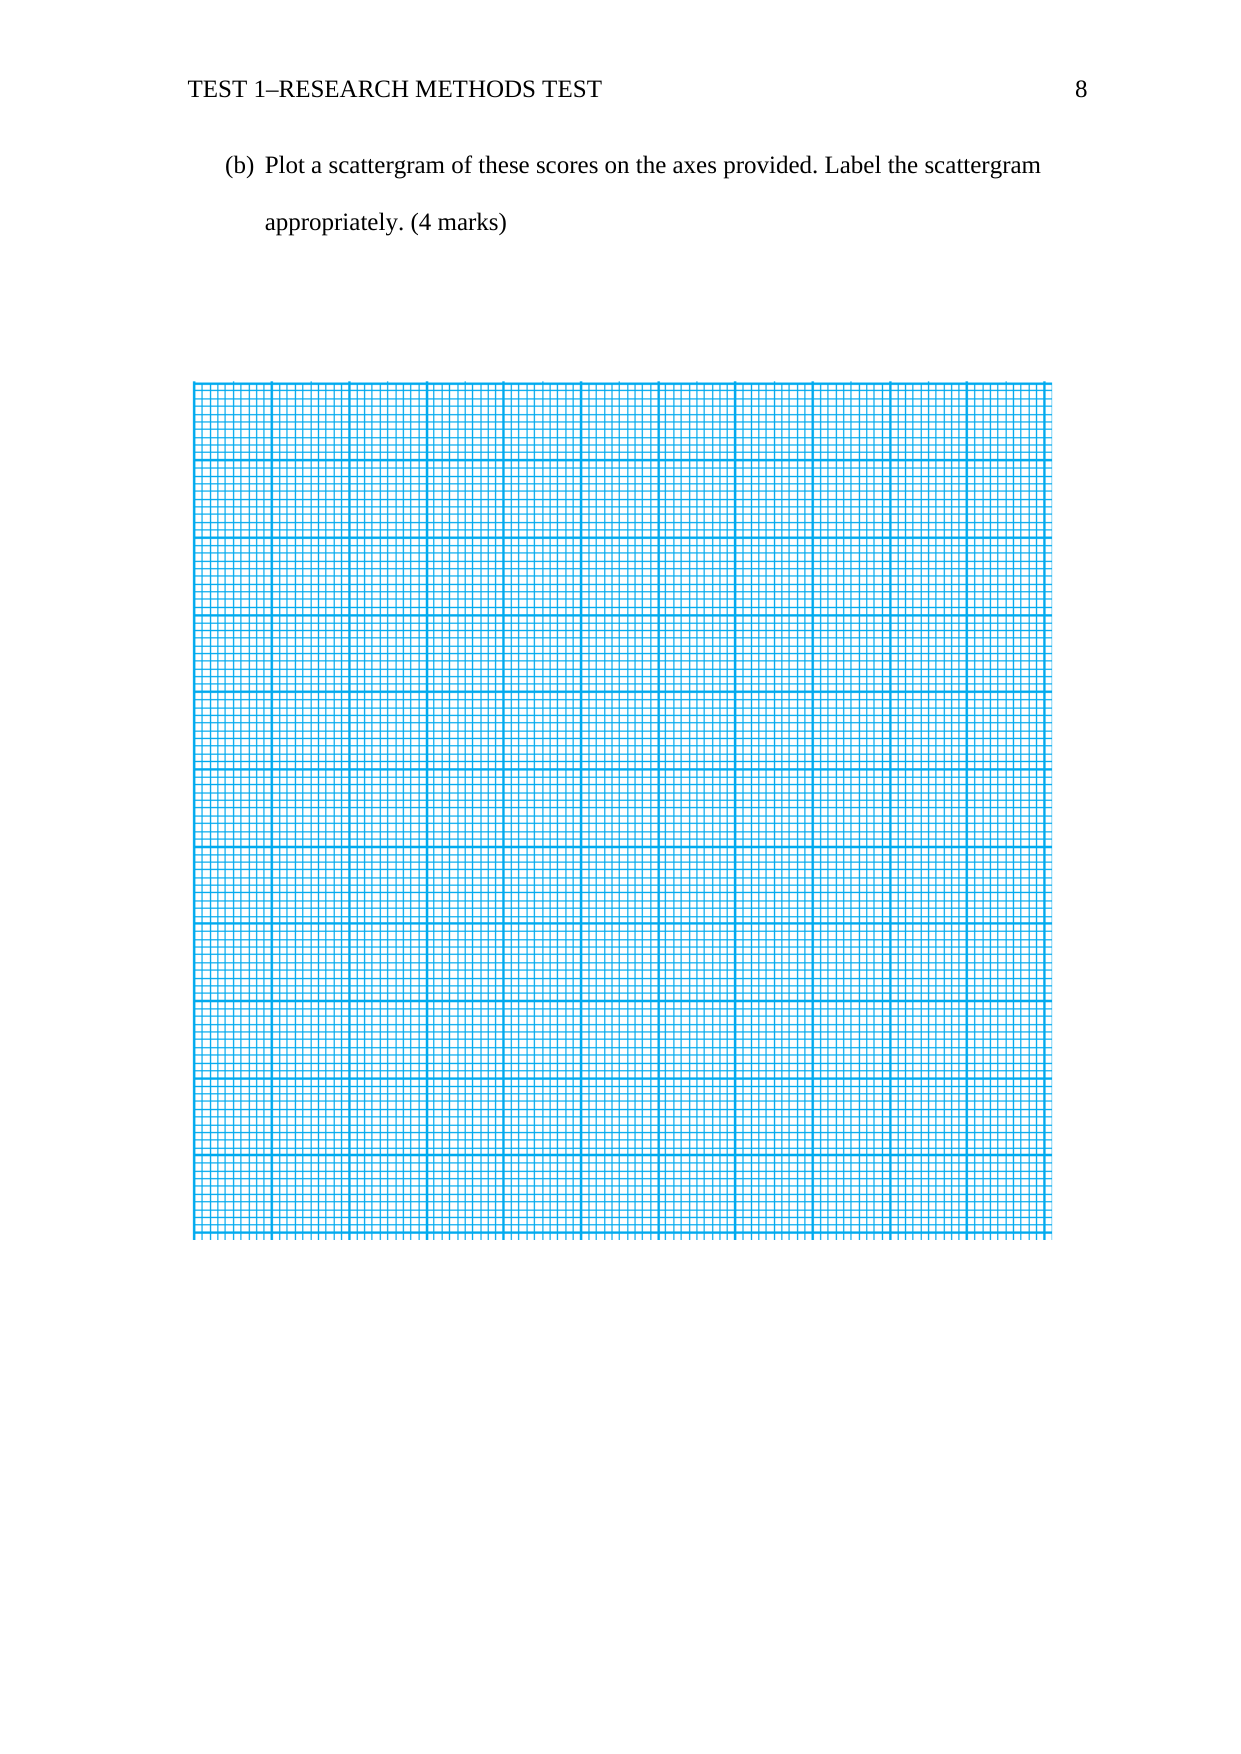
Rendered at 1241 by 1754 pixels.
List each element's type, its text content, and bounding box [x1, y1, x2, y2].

picture [297, 717, 317, 737]
picture [799, 617, 811, 629]
picture [753, 632, 773, 652]
picture [968, 462, 989, 475]
picture [660, 809, 733, 845]
picture [892, 609, 904, 614]
picture [505, 1003, 556, 1062]
picture [212, 771, 232, 783]
picture [559, 894, 579, 922]
picture [1015, 632, 1035, 652]
picture [559, 1134, 579, 1153]
picture [196, 1080, 209, 1085]
picture [297, 617, 317, 629]
picture [497, 1219, 502, 1231]
picture [351, 786, 363, 806]
picture [884, 693, 889, 714]
picture [366, 809, 425, 845]
picture [351, 385, 363, 389]
picture [861, 763, 881, 768]
picture [753, 925, 773, 977]
picture [474, 478, 494, 498]
picture [497, 980, 502, 999]
picture [968, 501, 989, 536]
picture [366, 717, 425, 737]
picture [297, 1088, 317, 1108]
picture [660, 1080, 733, 1085]
picture [451, 392, 471, 458]
picture [907, 1065, 927, 1077]
picture [505, 1065, 556, 1077]
picture [737, 771, 750, 783]
picture [930, 617, 965, 629]
picture [861, 385, 881, 389]
picture [343, 1219, 348, 1231]
picture [776, 392, 796, 458]
picture [776, 655, 796, 690]
picture [799, 925, 811, 977]
picture [297, 632, 317, 652]
picture [212, 1234, 232, 1240]
picture [366, 763, 425, 768]
picture [320, 392, 340, 458]
picture [1038, 632, 1043, 652]
picture [273, 925, 294, 977]
picture [1015, 478, 1035, 498]
picture [320, 478, 340, 498]
picture [799, 1234, 811, 1240]
picture [505, 1111, 556, 1131]
picture [273, 632, 294, 652]
picture [429, 609, 448, 614]
picture [429, 1111, 448, 1131]
picture [505, 1080, 556, 1085]
picture [930, 1111, 965, 1131]
picture [497, 501, 502, 536]
picture [559, 539, 579, 583]
picture [1046, 1003, 1053, 1062]
picture [814, 501, 858, 536]
picture [235, 1196, 270, 1216]
picture [351, 1080, 363, 1085]
picture [1015, 740, 1035, 760]
picture [799, 609, 811, 614]
picture [968, 1111, 989, 1131]
picture [884, 1157, 889, 1193]
picture [968, 1134, 989, 1153]
picture [1015, 849, 1035, 868]
picture [968, 392, 989, 458]
picture [366, 1088, 425, 1108]
picture [737, 809, 750, 845]
picture [196, 1234, 209, 1240]
picture [776, 1219, 796, 1231]
picture [968, 478, 989, 498]
picture [776, 478, 796, 498]
picture [907, 385, 927, 389]
picture [320, 1003, 340, 1062]
picture [297, 809, 317, 845]
picture [799, 849, 811, 868]
picture [776, 609, 796, 614]
picture [884, 478, 889, 498]
picture [187, 380, 1053, 1240]
picture [320, 1065, 340, 1077]
picture [907, 763, 927, 768]
picture [559, 1080, 579, 1085]
picture [861, 1219, 881, 1231]
picture [497, 717, 502, 737]
picture [235, 392, 270, 458]
picture [892, 980, 904, 999]
picture [799, 1157, 811, 1193]
picture [429, 1157, 448, 1193]
picture [814, 1234, 858, 1240]
picture [660, 385, 733, 389]
picture [320, 1111, 340, 1131]
picture [1046, 501, 1053, 536]
picture [1046, 1065, 1053, 1077]
picture [235, 478, 270, 498]
picture [273, 617, 294, 629]
picture [737, 501, 750, 536]
picture [366, 655, 425, 690]
picture [196, 632, 209, 652]
picture [583, 894, 657, 922]
picture [930, 462, 965, 475]
picture [474, 1157, 494, 1193]
picture [343, 717, 348, 737]
picture [1015, 501, 1035, 536]
picture [776, 1003, 796, 1062]
picture [992, 392, 1012, 458]
picture [1038, 809, 1043, 845]
picture [930, 1080, 965, 1085]
picture [1038, 539, 1043, 583]
picture [497, 1088, 502, 1108]
picture [1046, 1134, 1053, 1153]
picture [235, 809, 270, 845]
picture [196, 617, 209, 629]
picture [737, 925, 750, 977]
picture [892, 478, 904, 498]
picture [235, 586, 270, 606]
picture [907, 809, 927, 845]
picture [343, 925, 348, 977]
picture [451, 632, 471, 652]
picture [273, 771, 294, 783]
picture [235, 1234, 270, 1240]
picture [737, 1157, 750, 1193]
picture [451, 1234, 471, 1240]
picture [907, 1234, 927, 1240]
picture [1015, 617, 1035, 629]
picture [892, 385, 904, 389]
picture [429, 392, 448, 458]
picture [297, 740, 317, 760]
picture [1015, 693, 1035, 714]
picture [892, 617, 904, 629]
picture [884, 462, 889, 475]
picture [451, 617, 471, 629]
picture [968, 655, 989, 690]
picture [366, 1065, 425, 1077]
picture [930, 763, 965, 768]
picture [351, 501, 363, 536]
picture [212, 693, 232, 714]
picture [451, 849, 471, 868]
picture [660, 655, 733, 690]
picture [429, 894, 448, 922]
picture [992, 1003, 1012, 1062]
picture [451, 1219, 471, 1231]
picture [212, 786, 232, 806]
picture [930, 809, 965, 845]
picture [892, 740, 904, 760]
picture [351, 771, 363, 783]
picture [559, 771, 579, 783]
picture [861, 462, 881, 475]
picture [451, 809, 471, 845]
picture [1046, 478, 1053, 498]
picture [930, 1196, 965, 1216]
picture [814, 1196, 858, 1216]
picture [235, 385, 270, 389]
picture [884, 632, 889, 652]
picture [212, 501, 232, 536]
picture [1038, 655, 1043, 690]
picture [583, 1196, 657, 1216]
picture [505, 501, 556, 536]
picture [861, 1065, 881, 1077]
picture [273, 586, 294, 606]
picture [474, 1234, 494, 1240]
picture [1038, 693, 1043, 714]
picture [451, 385, 471, 389]
picture [474, 586, 494, 606]
picture [212, 1219, 232, 1231]
picture [351, 925, 363, 977]
picture [737, 1003, 750, 1062]
picture [429, 925, 448, 977]
picture [366, 925, 425, 977]
picture [320, 717, 340, 737]
picture [273, 763, 294, 768]
picture [968, 1003, 989, 1062]
picture [930, 1219, 965, 1231]
picture [861, 693, 881, 714]
picture [320, 980, 340, 999]
picture [351, 1196, 363, 1216]
picture [497, 693, 502, 714]
picture [992, 539, 1012, 583]
picture [351, 740, 363, 760]
picture [196, 1003, 209, 1062]
picture [1046, 655, 1053, 690]
picture [660, 925, 733, 977]
picture [907, 539, 927, 583]
picture [861, 786, 881, 806]
picture [861, 717, 881, 737]
picture [474, 1088, 494, 1108]
picture [474, 809, 494, 845]
picture [429, 1065, 448, 1077]
picture [1015, 539, 1035, 583]
picture [892, 1219, 904, 1231]
picture [776, 632, 796, 652]
picture [776, 740, 796, 760]
picture [235, 632, 270, 652]
picture [320, 501, 340, 536]
picture [892, 586, 904, 606]
picture [212, 717, 232, 737]
picture [861, 980, 881, 999]
picture [505, 609, 556, 614]
picture [559, 925, 579, 977]
picture [1015, 1080, 1035, 1085]
picture [497, 478, 502, 498]
picture [343, 786, 348, 806]
picture [196, 763, 209, 768]
picture [366, 693, 425, 714]
picture [366, 586, 425, 606]
picture [497, 1134, 502, 1153]
picture [753, 1080, 773, 1085]
picture [297, 462, 317, 475]
picture [366, 392, 425, 458]
picture [297, 1219, 317, 1231]
picture [429, 632, 448, 652]
picture [451, 771, 471, 783]
picture [1038, 1065, 1043, 1077]
picture [884, 849, 889, 868]
picture [297, 1196, 317, 1216]
picture [1015, 385, 1035, 389]
picture [235, 1134, 270, 1153]
picture [343, 632, 348, 652]
picture [930, 771, 965, 783]
picture [992, 1134, 1012, 1153]
picture [753, 617, 773, 629]
picture [907, 462, 927, 475]
picture [861, 1111, 881, 1131]
picture [930, 501, 965, 536]
picture [366, 871, 425, 891]
picture [297, 1003, 317, 1062]
picture [892, 925, 904, 977]
picture [343, 539, 348, 583]
picture [737, 1065, 750, 1077]
picture [366, 740, 425, 760]
picture [366, 849, 425, 868]
picture [497, 632, 502, 652]
picture [907, 693, 927, 714]
picture [992, 1234, 1012, 1240]
picture [429, 655, 448, 690]
picture [497, 1065, 502, 1077]
picture [1046, 740, 1053, 760]
picture [451, 655, 471, 690]
picture [776, 501, 796, 536]
picture [235, 786, 270, 806]
picture [505, 771, 556, 783]
picture [1015, 980, 1035, 999]
picture [1015, 763, 1035, 768]
picture [351, 392, 363, 458]
picture [559, 385, 579, 389]
picture [992, 462, 1012, 475]
picture [861, 586, 881, 606]
picture [351, 1234, 363, 1240]
picture [559, 609, 579, 614]
picture [814, 925, 858, 977]
picture [884, 1003, 889, 1062]
picture [320, 632, 340, 652]
picture [212, 392, 232, 458]
picture [884, 894, 889, 922]
picture [351, 1065, 363, 1077]
picture [1015, 609, 1035, 614]
picture [930, 717, 965, 737]
picture [884, 586, 889, 606]
picture [892, 1111, 904, 1131]
picture [583, 617, 657, 629]
picture [814, 871, 858, 891]
picture [196, 1088, 209, 1108]
picture [196, 1157, 209, 1193]
picture [737, 693, 750, 714]
picture [273, 1219, 294, 1231]
picture [968, 980, 989, 999]
picture [212, 617, 232, 629]
picture [814, 632, 858, 652]
picture [992, 1088, 1012, 1108]
picture [429, 1003, 448, 1062]
picture [884, 539, 889, 583]
picture [968, 763, 989, 768]
picture [559, 849, 579, 868]
picture [559, 632, 579, 652]
picture [366, 478, 425, 498]
picture [660, 771, 733, 783]
picture [968, 693, 989, 714]
picture [814, 809, 858, 845]
picture [753, 980, 773, 999]
picture [429, 871, 448, 891]
picture [753, 871, 773, 891]
picture [297, 1065, 317, 1077]
picture [814, 539, 858, 583]
picture [1015, 894, 1035, 922]
picture [992, 809, 1012, 845]
picture [776, 771, 796, 783]
picture [968, 871, 989, 891]
picture [1046, 717, 1053, 737]
picture [660, 763, 733, 768]
picture [559, 717, 579, 737]
picture [429, 586, 448, 606]
picture [930, 1157, 965, 1193]
picture [343, 462, 348, 475]
picture [505, 586, 556, 606]
picture [583, 655, 657, 690]
picture [907, 1219, 927, 1231]
picture [884, 1196, 889, 1216]
picture [930, 693, 965, 714]
picture [297, 894, 317, 922]
picture [497, 1196, 502, 1216]
picture [297, 1134, 317, 1153]
picture [451, 478, 471, 498]
picture [1038, 925, 1043, 977]
picture [753, 655, 773, 690]
picture [1046, 1088, 1053, 1108]
picture [451, 980, 471, 999]
picture [753, 539, 773, 583]
picture [320, 1080, 340, 1085]
picture [861, 1196, 881, 1216]
picture [861, 1157, 881, 1193]
picture [814, 385, 858, 389]
picture [583, 1003, 657, 1062]
picture [474, 1065, 494, 1077]
picture [660, 1219, 733, 1231]
picture [930, 392, 965, 458]
picture [273, 478, 294, 498]
picture [660, 1111, 733, 1131]
picture [814, 771, 858, 783]
picture [930, 894, 965, 922]
picture [429, 809, 448, 845]
picture [451, 894, 471, 922]
picture [297, 392, 317, 458]
picture [892, 1134, 904, 1153]
picture [892, 655, 904, 690]
picture [660, 1196, 733, 1216]
picture [474, 1003, 494, 1062]
picture [892, 894, 904, 922]
picture [660, 1234, 733, 1240]
picture [212, 763, 232, 768]
picture [968, 1234, 989, 1240]
picture [753, 1111, 773, 1131]
picture [814, 740, 858, 760]
picture [474, 1196, 494, 1216]
picture [753, 740, 773, 760]
picture [351, 1219, 363, 1231]
picture [776, 1196, 796, 1216]
picture [235, 693, 270, 714]
picture [559, 478, 579, 498]
picture [451, 786, 471, 806]
picture [753, 1196, 773, 1216]
picture [1046, 925, 1053, 977]
picture [451, 1088, 471, 1108]
picture [505, 717, 556, 737]
picture [660, 849, 733, 868]
picture [892, 717, 904, 737]
picture [297, 539, 317, 583]
picture [351, 617, 363, 629]
picture [907, 849, 927, 868]
picture [776, 1080, 796, 1085]
picture [505, 763, 556, 768]
picture [273, 871, 294, 891]
picture [474, 786, 494, 806]
picture [366, 539, 425, 583]
picture [583, 1080, 657, 1085]
picture [799, 980, 811, 999]
picture [505, 894, 556, 922]
picture [320, 1157, 340, 1193]
picture [273, 894, 294, 922]
picture [351, 871, 363, 891]
picture [474, 771, 494, 783]
picture [235, 980, 270, 999]
picture [968, 1080, 989, 1085]
picture [884, 980, 889, 999]
picture [474, 980, 494, 999]
picture [799, 1134, 811, 1153]
picture [814, 1088, 858, 1108]
picture [884, 1065, 889, 1077]
picture [297, 925, 317, 977]
picture [884, 771, 889, 783]
picture [799, 539, 811, 583]
picture [196, 980, 209, 999]
picture [660, 740, 733, 760]
picture [212, 462, 232, 475]
picture [320, 809, 340, 845]
picture [968, 894, 989, 922]
picture [753, 1134, 773, 1153]
picture [992, 763, 1012, 768]
picture [320, 385, 340, 389]
picture [451, 1080, 471, 1085]
picture [297, 1080, 317, 1085]
picture [814, 894, 858, 922]
picture [351, 1111, 363, 1131]
picture [196, 771, 209, 783]
picture [907, 1111, 927, 1131]
picture [884, 717, 889, 737]
picture [505, 478, 556, 498]
picture [907, 1157, 927, 1193]
picture [814, 586, 858, 606]
picture [212, 1088, 232, 1108]
picture [196, 392, 209, 458]
picture [992, 478, 1012, 498]
picture [930, 849, 965, 868]
picture [366, 385, 425, 389]
picture [1046, 894, 1053, 922]
picture [907, 1003, 927, 1062]
picture [776, 1065, 796, 1077]
picture [320, 740, 340, 760]
picture [737, 1080, 750, 1085]
picture [297, 980, 317, 999]
picture [196, 849, 209, 868]
picture [753, 786, 773, 806]
picture [930, 586, 965, 606]
picture [814, 617, 858, 629]
picture [583, 693, 657, 714]
picture [235, 501, 270, 536]
picture [235, 849, 270, 868]
picture [1015, 1003, 1035, 1062]
picture [930, 1088, 965, 1108]
picture [1038, 1157, 1043, 1193]
picture [451, 1065, 471, 1077]
picture [968, 539, 989, 583]
picture [559, 809, 579, 845]
picture [497, 392, 502, 458]
picture [992, 1157, 1012, 1193]
picture [273, 1111, 294, 1131]
picture [907, 586, 927, 606]
picture [776, 1234, 796, 1240]
picture [861, 1134, 881, 1153]
picture [1046, 849, 1053, 868]
picture [212, 586, 232, 606]
picture [814, 763, 858, 768]
picture [583, 392, 657, 458]
picture [992, 786, 1012, 806]
picture [753, 763, 773, 768]
picture [366, 501, 425, 536]
picture [429, 462, 448, 475]
picture [196, 1196, 209, 1216]
picture [992, 609, 1012, 614]
picture [1038, 717, 1043, 737]
picture [907, 501, 927, 536]
picture [992, 740, 1012, 760]
picture [776, 617, 796, 629]
picture [737, 763, 750, 768]
picture [366, 894, 425, 922]
picture [351, 894, 363, 922]
picture [366, 462, 425, 475]
picture [930, 632, 965, 652]
picture [366, 1234, 425, 1240]
picture [776, 385, 796, 389]
picture [660, 894, 733, 922]
picture [907, 871, 927, 891]
picture [366, 980, 425, 999]
picture [583, 609, 657, 614]
picture [930, 871, 965, 891]
picture [505, 849, 556, 868]
picture [320, 1219, 340, 1231]
picture [343, 871, 348, 891]
picture [968, 849, 989, 868]
picture [505, 1219, 556, 1231]
picture [737, 717, 750, 737]
picture [892, 771, 904, 783]
picture [212, 871, 232, 891]
picture [196, 925, 209, 977]
picture [753, 392, 773, 458]
picture [583, 1088, 657, 1108]
picture [505, 871, 556, 891]
picture [753, 1003, 773, 1062]
picture [297, 771, 317, 783]
picture [273, 980, 294, 999]
picture [235, 1080, 270, 1085]
picture [196, 385, 209, 389]
picture [814, 1065, 858, 1077]
picture [273, 740, 294, 760]
picture [892, 1065, 904, 1077]
picture [737, 1134, 750, 1153]
picture [992, 849, 1012, 868]
picture [892, 1088, 904, 1108]
picture [968, 771, 989, 783]
picture [892, 539, 904, 583]
picture [343, 1111, 348, 1131]
picture [737, 1111, 750, 1131]
picture [1015, 462, 1035, 475]
picture [930, 786, 965, 806]
picture [1015, 1157, 1035, 1193]
picture [968, 1219, 989, 1231]
picture [497, 925, 502, 977]
picture [907, 740, 927, 760]
picture [451, 1003, 471, 1062]
picture [1038, 501, 1043, 536]
picture [273, 462, 294, 475]
picture [799, 385, 811, 389]
picture [196, 655, 209, 690]
picture [930, 655, 965, 690]
picture [776, 1111, 796, 1131]
picture [583, 1234, 657, 1240]
picture [429, 763, 448, 768]
picture [235, 771, 270, 783]
picture [753, 1219, 773, 1231]
picture [1038, 786, 1043, 806]
picture [814, 717, 858, 737]
picture [884, 809, 889, 845]
picture [930, 539, 965, 583]
picture [474, 392, 494, 458]
picture [861, 894, 881, 922]
picture [320, 849, 340, 868]
picture [320, 786, 340, 806]
picture [196, 501, 209, 536]
picture [776, 786, 796, 806]
picture [212, 478, 232, 498]
picture [814, 1111, 858, 1131]
picture [196, 586, 209, 606]
picture [343, 392, 348, 458]
picture [1038, 1134, 1043, 1153]
picture [505, 385, 556, 389]
picture [992, 693, 1012, 714]
picture [776, 462, 796, 475]
picture [776, 809, 796, 845]
picture [799, 871, 811, 891]
picture [776, 925, 796, 977]
picture [497, 586, 502, 606]
picture [814, 980, 858, 999]
picture [992, 1080, 1012, 1085]
picture [505, 1196, 556, 1216]
list Plot a scattergram of these scores on the axes provided. Label the scattergram appropriately. (4 marks) [225, 150, 1053, 236]
picture [196, 740, 209, 760]
picture [451, 763, 471, 768]
picture [429, 740, 448, 760]
picture [753, 385, 773, 389]
picture [320, 1134, 340, 1153]
picture [273, 1080, 294, 1085]
picture [235, 609, 270, 614]
picture [429, 1219, 448, 1231]
picture [451, 871, 471, 891]
picture [583, 809, 657, 845]
picture [992, 1111, 1012, 1131]
picture [297, 849, 317, 868]
picture [892, 786, 904, 806]
picture [753, 501, 773, 536]
picture [583, 740, 657, 760]
picture [737, 632, 750, 652]
picture [1038, 980, 1043, 999]
picture [737, 392, 750, 458]
picture [737, 786, 750, 806]
picture [884, 1219, 889, 1231]
picture [235, 655, 270, 690]
picture [366, 786, 425, 806]
picture [992, 1196, 1012, 1216]
picture [660, 462, 733, 475]
picture [1038, 1219, 1043, 1231]
picture [884, 1111, 889, 1131]
picture [799, 809, 811, 845]
picture [351, 1003, 363, 1062]
picture [583, 786, 657, 806]
picture [343, 1088, 348, 1108]
picture [212, 1003, 232, 1062]
picture [968, 786, 989, 806]
picture [892, 871, 904, 891]
picture [660, 539, 733, 583]
picture [583, 771, 657, 783]
picture [1015, 1065, 1035, 1077]
picture [660, 586, 733, 606]
picture [992, 617, 1012, 629]
picture [814, 478, 858, 498]
picture [497, 871, 502, 891]
picture [497, 786, 502, 806]
picture [884, 655, 889, 690]
picture [968, 740, 989, 760]
picture [907, 786, 927, 806]
picture [474, 632, 494, 652]
picture [861, 849, 881, 868]
picture [861, 617, 881, 629]
picture [351, 655, 363, 690]
picture [505, 539, 556, 583]
picture [737, 871, 750, 891]
picture [559, 786, 579, 806]
picture [776, 763, 796, 768]
picture [196, 871, 209, 891]
picture [366, 1157, 425, 1193]
picture [196, 478, 209, 498]
picture [892, 693, 904, 714]
picture [814, 786, 858, 806]
picture [1015, 1196, 1035, 1216]
picture [1046, 1219, 1053, 1231]
picture [320, 655, 340, 690]
picture [273, 655, 294, 690]
picture [907, 717, 927, 737]
picture [583, 763, 657, 768]
picture [273, 539, 294, 583]
picture [497, 539, 502, 583]
picture [429, 539, 448, 583]
picture [212, 1196, 232, 1216]
picture [583, 1134, 657, 1153]
picture [559, 1219, 579, 1231]
picture [861, 925, 881, 977]
picture [559, 693, 579, 714]
picture [814, 609, 858, 614]
picture [892, 1080, 904, 1085]
picture [297, 609, 317, 614]
picture [753, 609, 773, 614]
picture [776, 1157, 796, 1193]
picture [351, 809, 363, 845]
picture [343, 617, 348, 629]
picture [429, 501, 448, 536]
picture [343, 693, 348, 714]
picture [320, 693, 340, 714]
picture [1046, 392, 1053, 458]
picture [799, 655, 811, 690]
picture [1038, 478, 1043, 498]
picture [497, 1111, 502, 1131]
picture [1015, 771, 1035, 783]
picture [660, 1088, 733, 1108]
picture [737, 1234, 750, 1240]
picture [1038, 894, 1043, 922]
picture [583, 501, 657, 536]
picture [884, 925, 889, 977]
picture [907, 894, 927, 922]
picture [583, 385, 657, 389]
picture [505, 740, 556, 760]
picture [776, 849, 796, 868]
picture [559, 392, 579, 458]
picture [343, 478, 348, 498]
picture [235, 717, 270, 737]
picture [1046, 586, 1053, 606]
picture [273, 385, 294, 389]
picture [273, 809, 294, 845]
picture [861, 740, 881, 760]
picture [351, 849, 363, 868]
picture [583, 1157, 657, 1193]
picture [660, 980, 733, 999]
picture [474, 1219, 494, 1231]
picture [660, 392, 733, 458]
picture [583, 871, 657, 891]
picture [196, 693, 209, 714]
picture [930, 925, 965, 977]
picture [235, 1219, 270, 1231]
picture [343, 1196, 348, 1216]
picture [320, 871, 340, 891]
picture [451, 1111, 471, 1131]
picture [907, 1088, 927, 1108]
picture [884, 1134, 889, 1153]
picture [884, 501, 889, 536]
picture [583, 980, 657, 999]
picture [451, 501, 471, 536]
picture [737, 1088, 750, 1108]
picture [907, 1196, 927, 1216]
picture [968, 385, 989, 389]
picture [1046, 1234, 1053, 1240]
picture [776, 1088, 796, 1108]
picture [861, 1003, 881, 1062]
picture [884, 1088, 889, 1108]
picture [196, 539, 209, 583]
picture [297, 655, 317, 690]
picture [212, 894, 232, 922]
picture [196, 786, 209, 806]
picture [1038, 849, 1043, 868]
picture [235, 925, 270, 977]
picture [1038, 617, 1043, 629]
picture [474, 655, 494, 690]
picture [196, 717, 209, 737]
picture [474, 693, 494, 714]
picture [297, 385, 317, 389]
picture [235, 894, 270, 922]
picture [559, 586, 579, 606]
picture [892, 1157, 904, 1193]
picture [297, 1111, 317, 1131]
picture [861, 501, 881, 536]
picture [212, 849, 232, 868]
picture [1038, 586, 1043, 606]
picture [737, 462, 750, 475]
picture [1038, 462, 1043, 475]
picture [297, 501, 317, 536]
picture [799, 740, 811, 760]
picture [297, 1157, 317, 1193]
picture [366, 1080, 425, 1085]
picture [273, 392, 294, 458]
picture [737, 655, 750, 690]
picture [907, 655, 927, 690]
picture [1015, 786, 1035, 806]
picture [497, 894, 502, 922]
picture [1038, 1003, 1043, 1062]
picture [366, 1134, 425, 1153]
picture [1046, 980, 1053, 999]
picture [583, 632, 657, 652]
picture [1038, 392, 1043, 458]
picture [474, 462, 494, 475]
picture [660, 609, 733, 614]
picture [737, 385, 750, 389]
picture [1038, 871, 1043, 891]
picture [737, 980, 750, 999]
picture [799, 586, 811, 606]
picture [660, 1003, 733, 1062]
picture [505, 693, 556, 714]
picture [497, 809, 502, 845]
picture [273, 1003, 294, 1062]
picture [235, 1065, 270, 1077]
picture [474, 617, 494, 629]
picture [212, 1065, 232, 1077]
picture [892, 1234, 904, 1240]
picture [583, 1219, 657, 1231]
picture [583, 478, 657, 498]
picture [212, 539, 232, 583]
picture [212, 609, 232, 614]
picture [212, 809, 232, 845]
picture [930, 1003, 965, 1062]
picture [861, 655, 881, 690]
picture [505, 655, 556, 690]
picture [505, 786, 556, 806]
picture [814, 849, 858, 868]
picture [861, 1088, 881, 1108]
picture [992, 871, 1012, 891]
picture [799, 1080, 811, 1085]
picture [992, 771, 1012, 783]
picture [343, 1157, 348, 1193]
picture [429, 1088, 448, 1108]
picture [930, 1065, 965, 1077]
picture [776, 980, 796, 999]
picture [451, 462, 471, 475]
picture [992, 632, 1012, 652]
picture [753, 717, 773, 737]
picture [297, 478, 317, 498]
picture [799, 771, 811, 783]
picture [992, 586, 1012, 606]
picture [892, 809, 904, 845]
picture [968, 1088, 989, 1108]
picture [884, 617, 889, 629]
picture [320, 925, 340, 977]
picture [660, 786, 733, 806]
picture [212, 1080, 232, 1085]
picture [474, 763, 494, 768]
picture [1015, 1234, 1035, 1240]
picture [1046, 1111, 1053, 1131]
picture [429, 1134, 448, 1153]
picture [799, 392, 811, 458]
picture [892, 1003, 904, 1062]
picture [212, 655, 232, 690]
picture [930, 609, 965, 614]
picture [1046, 809, 1053, 845]
picture [497, 462, 502, 475]
picture [474, 1080, 494, 1085]
picture [212, 1157, 232, 1193]
picture [907, 617, 927, 629]
picture [351, 717, 363, 737]
picture [776, 894, 796, 922]
picture [273, 693, 294, 714]
picture [1038, 771, 1043, 783]
picture [474, 894, 494, 922]
picture [366, 1003, 425, 1062]
picture [320, 771, 340, 783]
picture [273, 501, 294, 536]
picture [799, 1196, 811, 1216]
picture [451, 539, 471, 583]
picture [1015, 925, 1035, 977]
picture [1038, 1088, 1043, 1108]
picture [497, 849, 502, 868]
picture [366, 632, 425, 652]
picture [907, 980, 927, 999]
picture [861, 632, 881, 652]
picture [351, 1088, 363, 1108]
picture [497, 740, 502, 760]
picture [474, 717, 494, 737]
picture [451, 717, 471, 737]
picture [776, 1134, 796, 1153]
picture [505, 392, 556, 458]
picture [1038, 740, 1043, 760]
picture [799, 786, 811, 806]
picture [273, 609, 294, 614]
picture [235, 1088, 270, 1108]
picture [968, 1157, 989, 1193]
picture [968, 586, 989, 606]
picture [907, 1134, 927, 1153]
picture [753, 462, 773, 475]
picture [861, 771, 881, 783]
picture [660, 501, 733, 536]
picture [907, 478, 927, 498]
picture [992, 1065, 1012, 1077]
picture [1015, 586, 1035, 606]
picture [861, 609, 881, 614]
picture [992, 717, 1012, 737]
picture [343, 1065, 348, 1077]
picture [737, 539, 750, 583]
picture [235, 1003, 270, 1062]
picture [343, 740, 348, 760]
picture [351, 1134, 363, 1153]
picture [992, 894, 1012, 922]
picture [968, 632, 989, 652]
picture [474, 385, 494, 389]
picture [861, 539, 881, 583]
picture [366, 617, 425, 629]
picture [892, 632, 904, 652]
picture [1015, 1111, 1035, 1131]
picture [814, 1219, 858, 1231]
picture [660, 478, 733, 498]
picture [776, 539, 796, 583]
picture [366, 1111, 425, 1131]
picture [429, 786, 448, 806]
picture [366, 609, 425, 614]
picture [884, 740, 889, 760]
picture [799, 1088, 811, 1108]
picture [429, 1234, 448, 1240]
picture [429, 693, 448, 714]
picture [366, 1196, 425, 1216]
picture [559, 1088, 579, 1108]
picture [930, 478, 965, 498]
picture [559, 740, 579, 760]
picture [776, 717, 796, 737]
picture [930, 385, 965, 389]
picture [737, 1196, 750, 1216]
picture [892, 462, 904, 475]
picture [474, 539, 494, 583]
picture [351, 1157, 363, 1193]
picture [737, 740, 750, 760]
picture [351, 609, 363, 614]
picture [968, 1196, 989, 1216]
picture [776, 871, 796, 891]
picture [660, 1157, 733, 1193]
picture [753, 1157, 773, 1193]
picture [497, 771, 502, 783]
picture [660, 693, 733, 714]
picture [907, 1080, 927, 1085]
picture [1015, 1134, 1035, 1153]
picture [799, 1065, 811, 1077]
picture [429, 1196, 448, 1216]
picture [930, 1234, 965, 1240]
picture [474, 925, 494, 977]
picture [737, 1219, 750, 1231]
picture [343, 586, 348, 606]
picture [968, 1065, 989, 1077]
picture [235, 539, 270, 583]
picture [559, 1157, 579, 1193]
picture [814, 1080, 858, 1085]
picture [799, 1003, 811, 1062]
picture [907, 771, 927, 783]
picture [497, 1157, 502, 1193]
picture [505, 925, 556, 977]
picture [497, 655, 502, 690]
picture [196, 1065, 209, 1077]
picture [992, 1219, 1012, 1231]
picture [497, 617, 502, 629]
picture [297, 763, 317, 768]
picture [351, 980, 363, 999]
picture [753, 771, 773, 783]
picture [799, 1111, 811, 1131]
picture [212, 980, 232, 999]
picture [583, 462, 657, 475]
picture [814, 462, 858, 475]
picture [474, 609, 494, 614]
picture [753, 586, 773, 606]
picture [559, 1196, 579, 1216]
picture [559, 1111, 579, 1131]
picture [992, 925, 1012, 977]
picture [351, 632, 363, 652]
picture [660, 617, 733, 629]
picture [297, 871, 317, 891]
picture [559, 655, 579, 690]
picture [583, 849, 657, 868]
picture [235, 1111, 270, 1131]
picture [474, 501, 494, 536]
picture [1046, 539, 1053, 583]
picture [505, 617, 556, 629]
picture [907, 925, 927, 977]
picture [753, 849, 773, 868]
picture [892, 1196, 904, 1216]
picture [799, 693, 811, 714]
picture [1046, 462, 1053, 475]
picture [930, 740, 965, 760]
picture [814, 1003, 858, 1062]
picture [196, 809, 209, 845]
picture [297, 786, 317, 806]
picture [1038, 1196, 1043, 1216]
picture [297, 1234, 317, 1240]
picture [907, 632, 927, 652]
picture [559, 1003, 579, 1062]
picture [660, 717, 733, 737]
picture [1015, 1088, 1035, 1108]
picture [497, 1003, 502, 1062]
picture [559, 980, 579, 999]
picture [297, 586, 317, 606]
picture [799, 462, 811, 475]
picture [474, 1111, 494, 1131]
picture [753, 693, 773, 714]
picture [1046, 786, 1053, 806]
picture [737, 478, 750, 498]
picture [968, 809, 989, 845]
picture [320, 1234, 340, 1240]
picture [273, 1088, 294, 1108]
picture [474, 849, 494, 868]
picture [273, 849, 294, 868]
picture [583, 539, 657, 583]
picture [753, 809, 773, 845]
picture [235, 740, 270, 760]
picture [753, 894, 773, 922]
picture [235, 462, 270, 475]
picture [212, 1111, 232, 1131]
picture [297, 693, 317, 714]
picture [212, 925, 232, 977]
picture [968, 925, 989, 977]
picture [343, 894, 348, 922]
picture [343, 809, 348, 845]
picture [320, 539, 340, 583]
picture [351, 693, 363, 714]
picture [343, 980, 348, 999]
picture [505, 462, 556, 475]
picture [429, 478, 448, 498]
picture [1046, 693, 1053, 714]
picture [196, 1111, 209, 1131]
picture [559, 462, 579, 475]
picture [1038, 1111, 1043, 1131]
picture [861, 1080, 881, 1085]
picture [992, 655, 1012, 690]
picture [320, 1088, 340, 1108]
picture [559, 1065, 579, 1077]
picture [451, 586, 471, 606]
picture [992, 501, 1012, 536]
picture [505, 809, 556, 845]
picture [753, 478, 773, 498]
picture [799, 501, 811, 536]
picture [776, 586, 796, 606]
picture [660, 632, 733, 652]
picture [451, 1157, 471, 1193]
picture [1046, 771, 1053, 783]
picture [753, 1065, 773, 1077]
picture [505, 1157, 556, 1193]
picture [753, 1234, 773, 1240]
picture [1015, 717, 1035, 737]
picture [753, 1088, 773, 1108]
picture [583, 586, 657, 606]
picture [212, 1134, 232, 1153]
picture [583, 1065, 657, 1077]
picture [235, 1157, 270, 1193]
picture [884, 392, 889, 458]
picture [559, 871, 579, 891]
picture [799, 763, 811, 768]
picture [559, 501, 579, 536]
picture [907, 609, 927, 614]
picture [196, 1134, 209, 1153]
picture [451, 740, 471, 760]
picture [320, 617, 340, 629]
picture [273, 1065, 294, 1077]
picture [196, 609, 209, 614]
picture [196, 1219, 209, 1231]
picture [583, 925, 657, 977]
picture [660, 1134, 733, 1153]
picture [429, 617, 448, 629]
picture [892, 392, 904, 458]
picture [505, 1088, 556, 1108]
picture [559, 617, 579, 629]
picture [737, 609, 750, 614]
picture [968, 609, 989, 614]
picture [343, 1003, 348, 1062]
picture [320, 609, 340, 614]
picture [474, 740, 494, 760]
picture [814, 1157, 858, 1193]
picture [799, 632, 811, 652]
picture [992, 980, 1012, 999]
picture [451, 609, 471, 614]
picture [861, 392, 881, 458]
picture [1015, 655, 1035, 690]
picture [583, 717, 657, 737]
picture [814, 1134, 858, 1153]
picture [814, 655, 858, 690]
picture [351, 763, 363, 768]
picture [505, 1134, 556, 1153]
picture [451, 1134, 471, 1153]
picture [212, 632, 232, 652]
picture [505, 1234, 556, 1240]
picture [737, 894, 750, 922]
picture [320, 763, 340, 768]
picture [930, 1134, 965, 1153]
picture [814, 392, 858, 458]
picture [1015, 392, 1035, 458]
picture [429, 1080, 448, 1085]
picture [351, 539, 363, 583]
picture [737, 617, 750, 629]
picture [861, 809, 881, 845]
picture [992, 385, 1012, 389]
picture [320, 462, 340, 475]
picture [907, 392, 927, 458]
picture [429, 385, 448, 389]
picture [968, 617, 989, 629]
picture [660, 871, 733, 891]
picture [196, 894, 209, 922]
picture [1046, 1157, 1053, 1193]
picture [1015, 871, 1035, 891]
picture [505, 980, 556, 999]
picture [429, 717, 448, 737]
picture [366, 771, 425, 783]
picture [884, 871, 889, 891]
picture [861, 871, 881, 891]
picture [343, 771, 348, 783]
picture [451, 1196, 471, 1216]
picture [660, 1065, 733, 1077]
picture [320, 1196, 340, 1216]
picture [968, 717, 989, 737]
picture [273, 1196, 294, 1216]
picture [235, 871, 270, 891]
picture [861, 1234, 881, 1240]
picture [1015, 1219, 1035, 1231]
picture [273, 1157, 294, 1193]
picture [429, 771, 448, 783]
picture [892, 763, 904, 768]
picture [884, 786, 889, 806]
picture [737, 849, 750, 868]
picture [559, 763, 579, 768]
picture [351, 478, 363, 498]
picture [451, 925, 471, 977]
picture [583, 1111, 657, 1131]
picture [892, 849, 904, 868]
picture [1046, 617, 1053, 629]
picture [799, 894, 811, 922]
picture [776, 693, 796, 714]
picture [799, 478, 811, 498]
picture [737, 586, 750, 606]
picture [212, 740, 232, 760]
picture [320, 894, 340, 922]
picture [273, 786, 294, 806]
picture [861, 478, 881, 498]
picture [1046, 632, 1053, 652]
picture [343, 849, 348, 868]
picture [273, 717, 294, 737]
picture [212, 385, 232, 389]
picture [429, 849, 448, 868]
picture [343, 655, 348, 690]
picture [930, 980, 965, 999]
picture [429, 980, 448, 999]
picture [814, 693, 858, 714]
picture [1046, 1196, 1053, 1216]
picture [351, 586, 363, 606]
picture [892, 501, 904, 536]
picture [474, 871, 494, 891]
picture [799, 717, 811, 737]
picture [273, 1134, 294, 1153]
picture [505, 632, 556, 652]
picture [559, 1234, 579, 1240]
picture [1015, 809, 1035, 845]
picture [196, 462, 209, 475]
picture [474, 1134, 494, 1153]
picture [273, 1234, 294, 1240]
picture [235, 763, 270, 768]
picture [343, 1134, 348, 1153]
picture [320, 586, 340, 606]
picture [343, 501, 348, 536]
picture [451, 693, 471, 714]
picture [799, 1219, 811, 1231]
picture [351, 462, 363, 475]
picture [235, 617, 270, 629]
picture [366, 1219, 425, 1231]
picture [1046, 871, 1053, 891]
